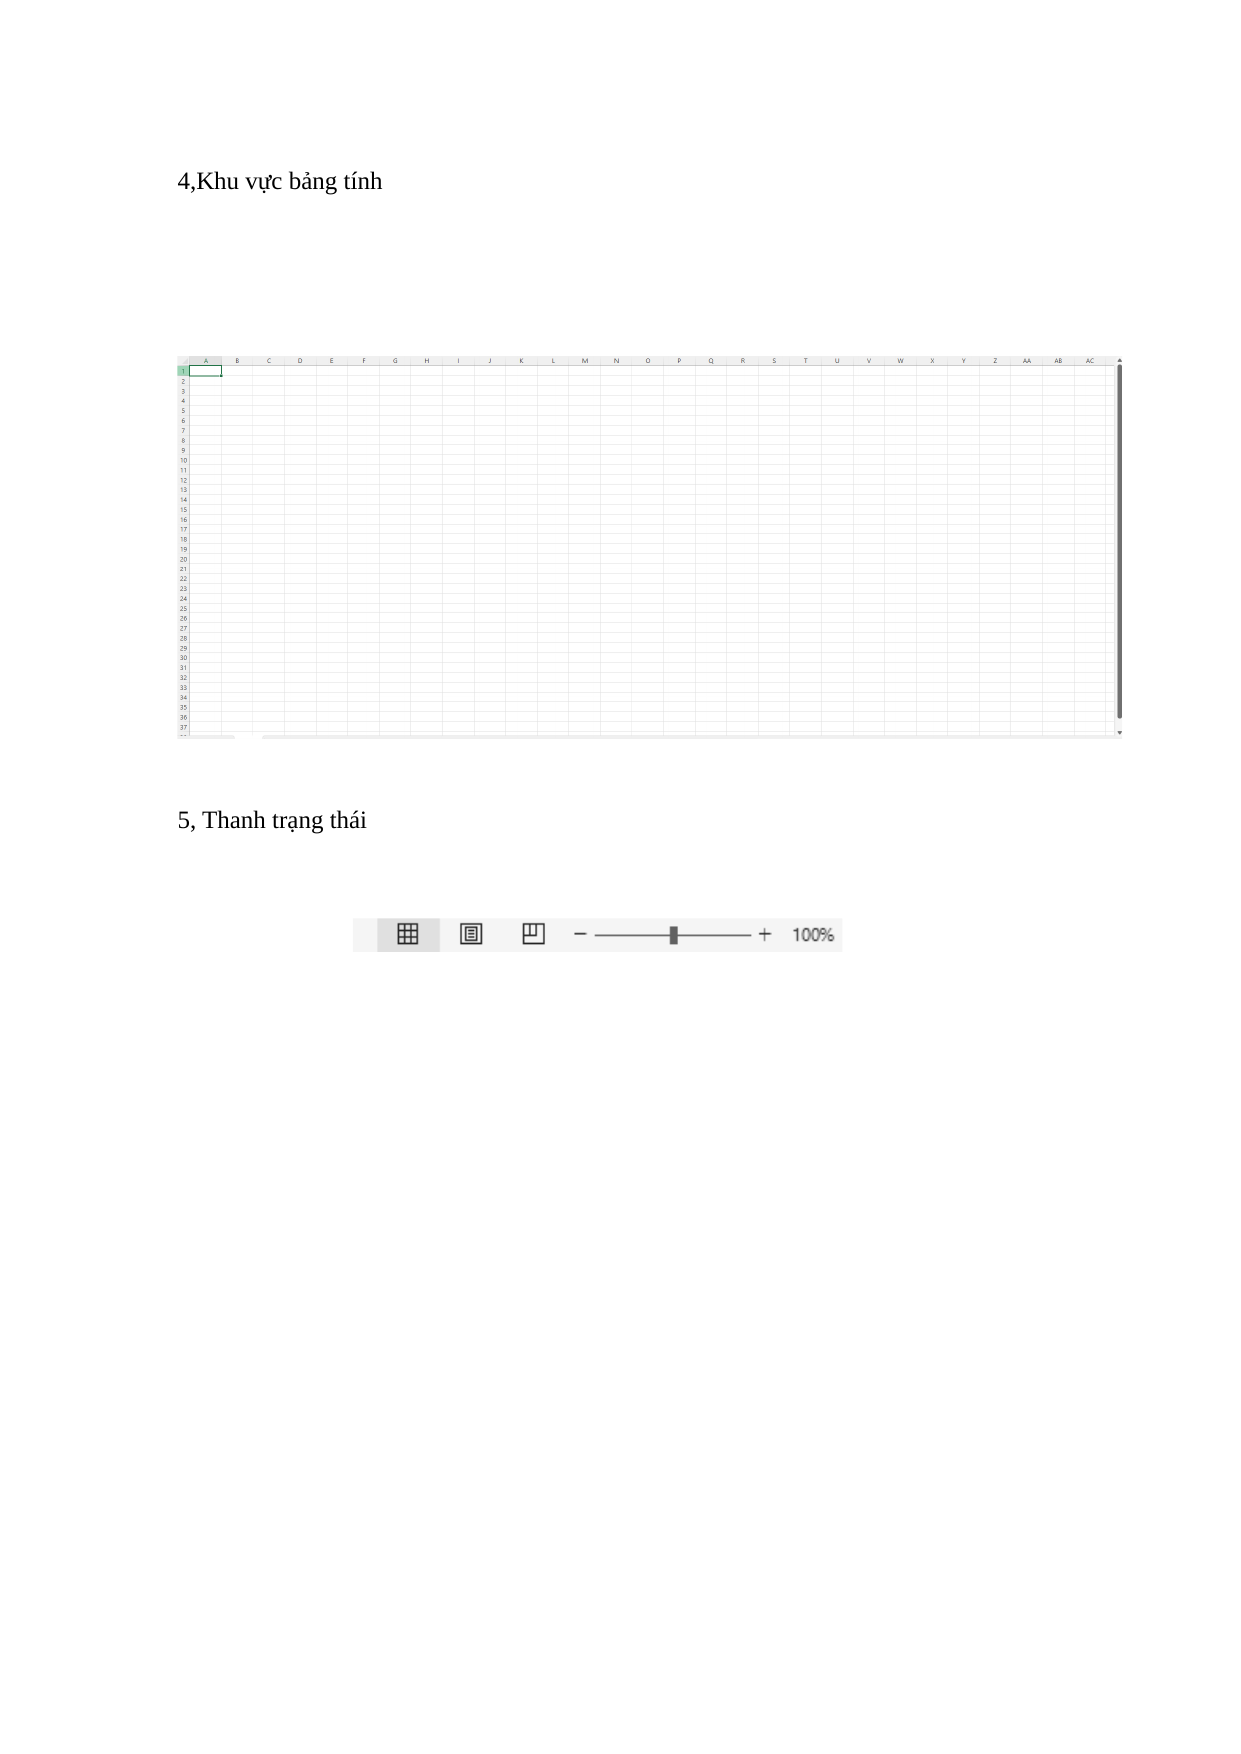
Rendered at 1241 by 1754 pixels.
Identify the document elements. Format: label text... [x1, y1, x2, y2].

picture [177, 356, 1123, 739]
text 5, Thanh trạng thái [177, 805, 1122, 834]
text 4,Khu vực bảng tính [177, 166, 1122, 194]
picture [351, 917, 841, 951]
